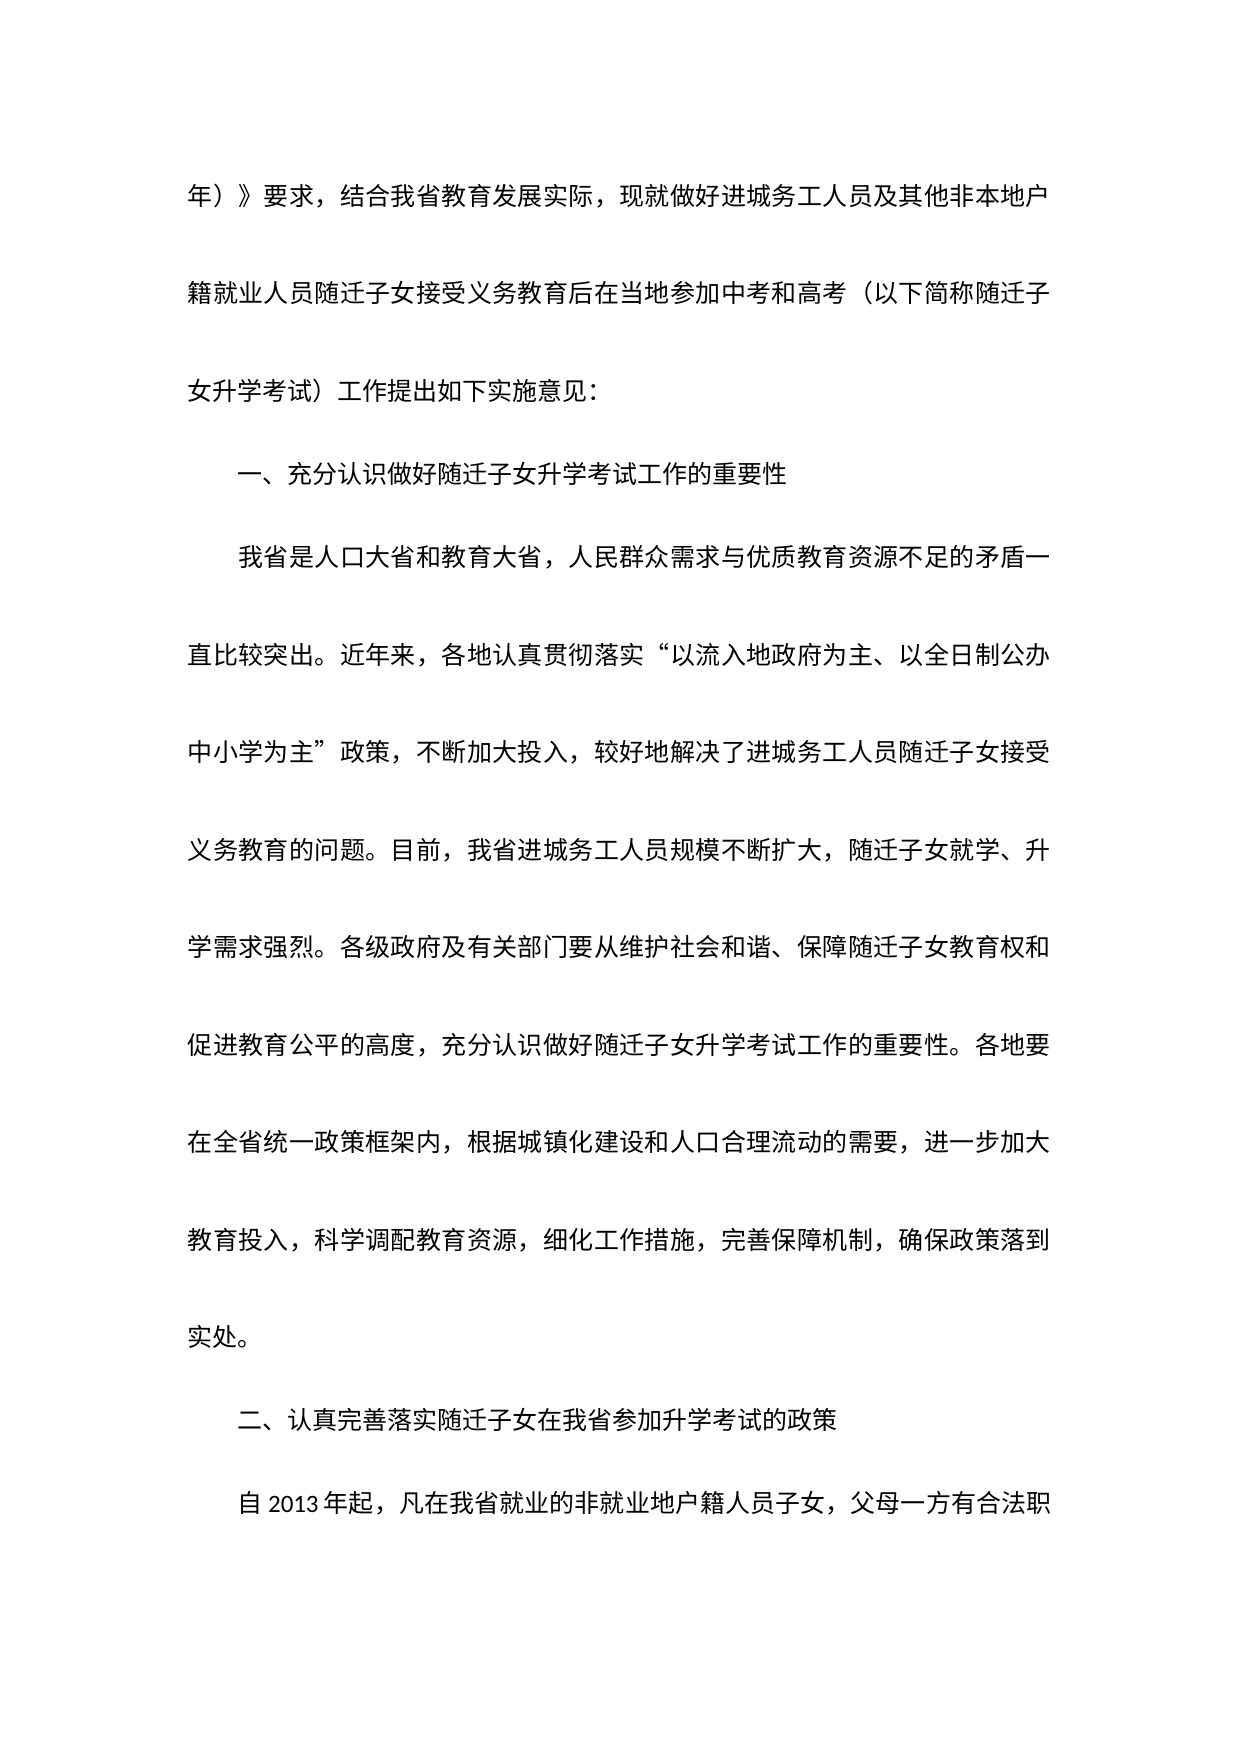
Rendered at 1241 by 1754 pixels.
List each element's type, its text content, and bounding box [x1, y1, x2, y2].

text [187, 162, 1053, 422]
text 一、充分认识做好随迁子女升学考试工作的重要性 [187, 440, 1053, 505]
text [187, 1469, 1053, 1534]
text 我省是人口大省和教育大省，人民群众需求与优质教育资源不足的矛盾一直比较突出。近年来，各地认真贯彻落实“以流入地政府为主、以全日制公办中小学为主”政策，不断加大投入，较好地解决了进城务工人员随迁子女接受义务教育的问题。目前，我省进城务工人员规模不断扩大，随迁子女就学、升学需求强烈。各级政府及有关部门要从维护社会和谐、保障随迁子女教育权和促进教育公平的高度，充分认识做好随迁子女升学考试工作的重要性。各地要在全省统一政策框架内，根据城镇化建设和人口合理流动的需要，进一步加大教育投入，科学调配教育资源，细化工作措施，完善保障机制，确保政策落到实处。 [187, 523, 1053, 1368]
text 二、认真完善落实随迁子女在我省参加升学考试的政策 [187, 1386, 1053, 1451]
